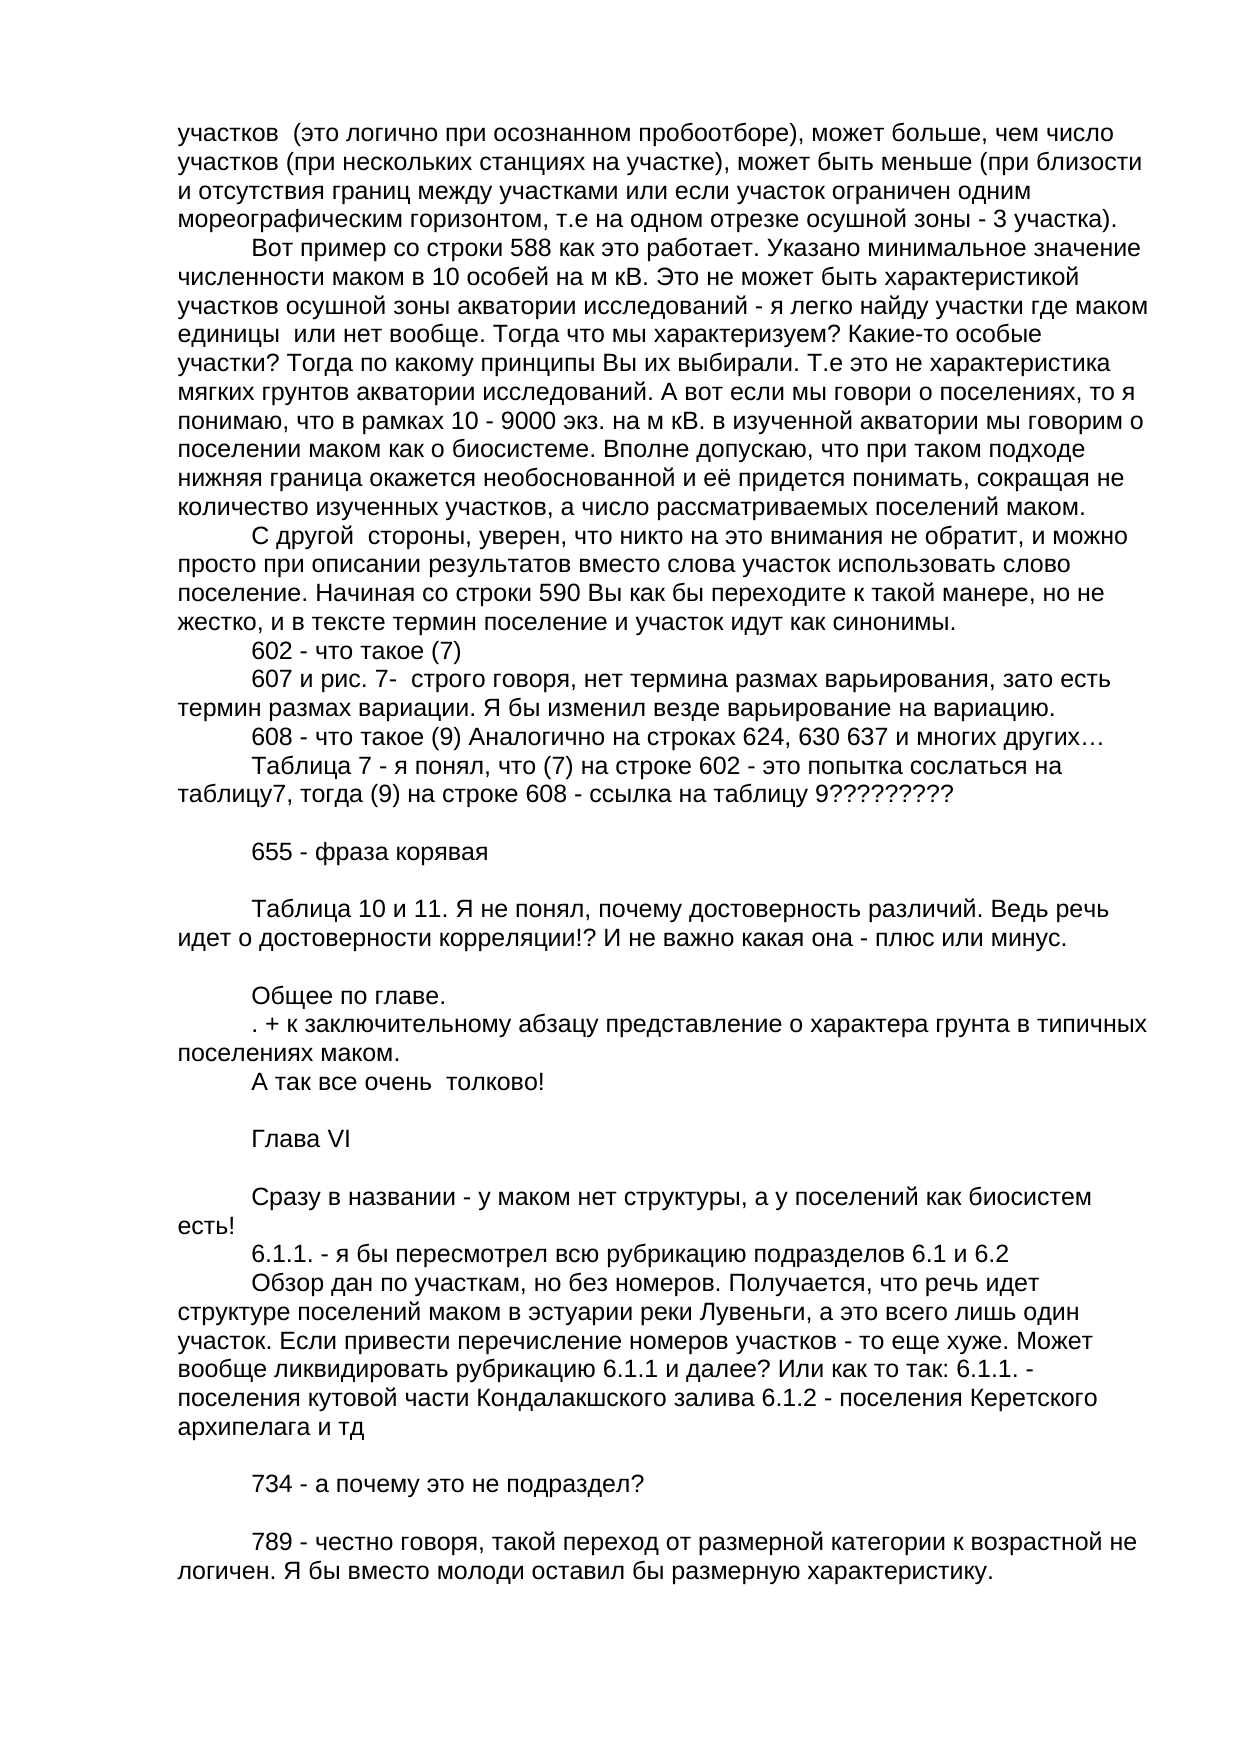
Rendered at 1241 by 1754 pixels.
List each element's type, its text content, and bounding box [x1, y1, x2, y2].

text Сразу в названии - у маком нет структуры, а у поселений как биосистем есть! [177, 1182, 1152, 1239]
text 608 - что такое (9) Аналогично на строках 624, 630 637 и многих других… [177, 722, 1152, 751]
text . + к заключительному абзацу представление о характера грунта в типичных поселениях маком. [177, 1009, 1152, 1067]
text 607 и рис. 7- строго говоря, нет термина размах варьирования, зато есть термин размах вариации. Я бы изменил везде варьирование на вариацию. [177, 664, 1152, 722]
text 789 - честно говоря, такой переход от размерной категории к возрастной не логичен. Я бы вместо молоди оставил бы размерную характеристику. [177, 1527, 1152, 1584]
text 6.1.1. - я бы пересмотрел всю рубрикацию подразделов 6.1 и 6.2 [177, 1239, 1152, 1268]
text 734 - а почему это не подраздел? [177, 1469, 1152, 1498]
text 602 - что такое (7) [177, 636, 1152, 664]
text Глава VI [177, 1124, 1152, 1153]
text Вот пример со строки 588 как это работает. Указано минимальное значение численности маком в 10 особей на м кВ. Это не может быть характеристикой участков осушной зоны акватории исследований - я легко найду участки где маком единицы или нет вообще. Тогда что мы характеризуем? Какие-то особые участки? Тогда по какому принципы Вы их выбирали. Т.е это не характеристика мягких грунтов акватории исследований. А вот если мы говори о поселениях, то я понимаю, что в рамках 10 - 9000 экз. на м кВ. в изученной акватории мы говорим о поселении маком как о биосистеме. Вполне допускаю, что при таком подходе нижняя граница окажется необоснованной и её придется понимать, сокращая не количество изученных участков, а число рассматриваемых поселений маком. [177, 233, 1152, 521]
text А так все очень толково! [177, 1067, 1152, 1096]
text Таблица 10 и 11. Я не понял, почему достоверность различий. Ведь речь идет о достоверности корреляции!? И не важно какая она - плюс или минус. [177, 894, 1152, 952]
text 655 - фраза корявая [177, 837, 1152, 866]
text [177, 118, 1152, 233]
text С другой стороны, уверен, что никто на это внимания не обратит, и можно просто при описании результатов вместо слова участок использовать слово поселение. Начиная со строки 590 Вы как бы переходите к такой манере, но не жестко, и в тексте термин поселение и участок идут как синонимы. [177, 521, 1152, 636]
text Общее по главе. [177, 981, 1152, 1009]
text Обзор дан по участкам, но без номеров. Получается, что речь идет структуре поселений маком в эстуарии реки Лувеньги, а это всего лишь один участок. Если привести перечисление номеров участков - то еще хуже. Может вообще ликвидировать рубрикацию 6.1.1 и далее? Или как то так: 6.1.1. - поселения кутовой части Кондалакшского залива 6.1.2 - поселения Керетского архипелага и тд [177, 1268, 1152, 1441]
text Таблица 7 - я понял, что (7) на строке 602 - это попытка сослаться на таблицу7, тогда (9) на строке 608 - ссылка на таблицу 9????????? [177, 751, 1152, 808]
